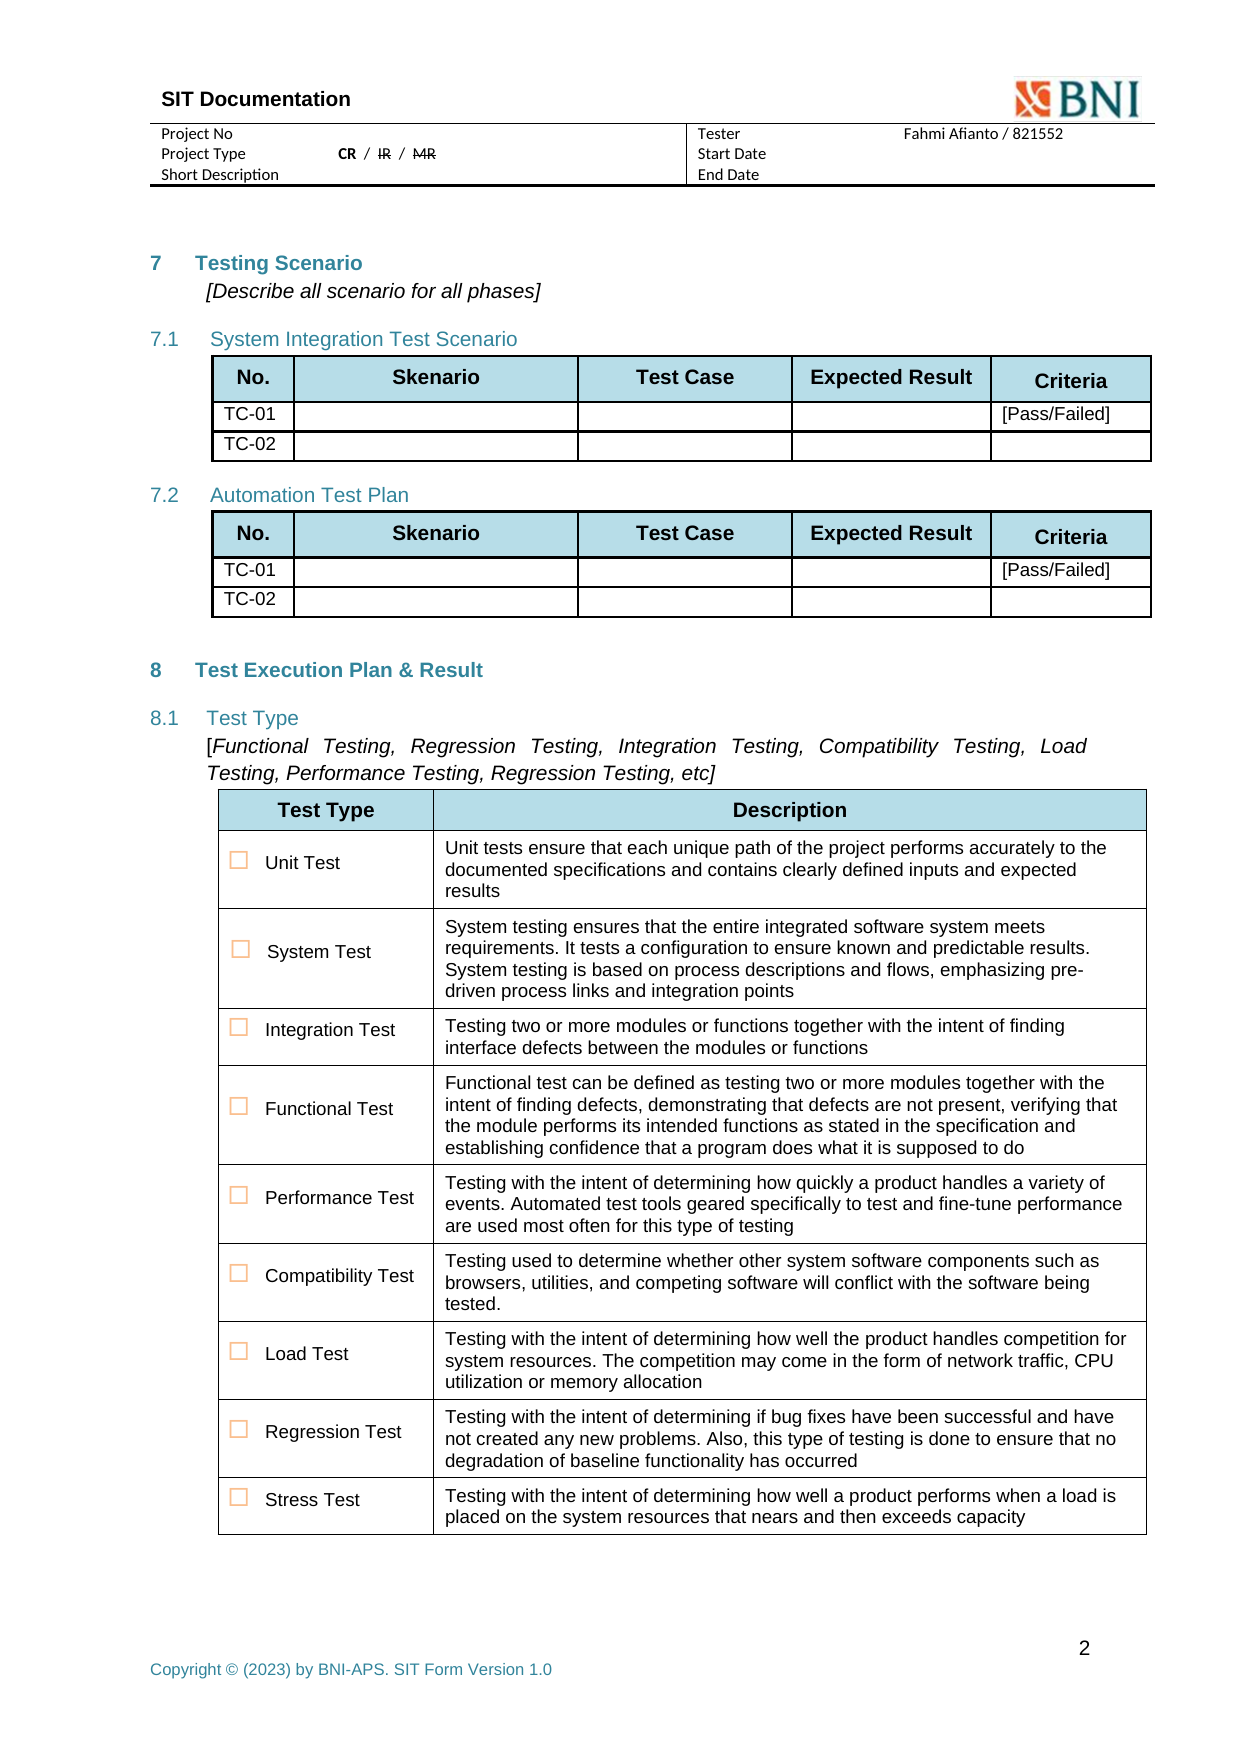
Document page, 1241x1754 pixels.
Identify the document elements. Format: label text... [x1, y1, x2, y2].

table_cell TC-02 [214, 588, 293, 616]
table_header Test Type [219, 790, 433, 830]
table_cell [295, 403, 577, 430]
table_cell Regression Test [219, 1400, 433, 1477]
table_cell [Pass/Failed] [992, 403, 1150, 430]
table_cell Compatibility Test [219, 1244, 433, 1321]
table_cell [793, 403, 990, 430]
table_cell [295, 559, 577, 586]
table_header Skenario [295, 357, 577, 401]
table_cell Testing used to determine whether other system software components such as browsers, utilities, and competing software will conflict with the software being tested. [434, 1244, 1146, 1321]
text [Functional Testing, Regression Testing, Integration Testing, Compatibility Testing, Load Testing, Performance Testing, Regression Testing, etc] [206, 733, 1090, 785]
subtitle Automation Test Plan [150, 483, 1090, 507]
table_cell Performance Test [219, 1165, 433, 1243]
table_cell System Test [219, 909, 433, 1008]
table_header Criteria [992, 357, 1150, 401]
table_header Description [434, 790, 1146, 830]
table_cell TC-01 [214, 559, 293, 586]
table_cell Testing with the intent of determining how quickly a product handles a variety of events. Automated test tools geared specifically to test and fine-tune performance are used most often for this type of testing [434, 1165, 1146, 1243]
subtitle Testing Scenario [150, 251, 1090, 275]
table_cell [579, 403, 791, 430]
table_header Expected Result [793, 513, 990, 556]
table_cell [793, 559, 990, 586]
table_cell [793, 588, 990, 616]
table_cell TC-02 [214, 433, 293, 460]
table_cell [Pass/Failed] [992, 559, 1150, 586]
table_cell [295, 433, 577, 460]
text [Describe all scenario for all phases] [206, 279, 1090, 303]
table_cell Testing with the intent of determining if bug fixes have been successful and have not created any new problems. Also, this type of testing is done to ensure that no degradation of baseline functionality has occurred [434, 1400, 1146, 1477]
picture [1013, 75, 1144, 124]
table_header Criteria [992, 513, 1150, 556]
table_cell [793, 433, 990, 460]
table_header Test Case [579, 357, 791, 401]
table_cell [295, 588, 577, 616]
table_cell [579, 588, 791, 616]
table_header No. [214, 513, 293, 556]
table_cell Integration Test [219, 1009, 433, 1064]
table_cell Unit Test [219, 831, 433, 908]
table_header Expected Result [793, 357, 990, 401]
subtitle System Integration Test Scenario [150, 327, 1090, 351]
table_cell TC-01 [214, 403, 293, 430]
subtitle Test Type [150, 706, 1090, 730]
table_cell [992, 588, 1150, 616]
table_cell [992, 433, 1150, 460]
table_header Test Case [579, 513, 791, 556]
table_cell Unit tests ensure that each unique path of the project performs accurately to the documented specifications and contains clearly defined inputs and expected results [434, 831, 1146, 908]
table_cell [579, 433, 791, 460]
table_cell Functional Test [219, 1066, 433, 1164]
subtitle Test Execution Plan & Result [150, 658, 1090, 682]
table_cell Testing with the intent of determining how well a product performs when a load is placed on the system resources that nears and then exceeds capacity [434, 1478, 1146, 1534]
table_cell Testing two or more modules or functions together with the intent of finding interface defects between the modules or functions [434, 1009, 1146, 1064]
table_cell Testing with the intent of determining how well the product handles competition for system resources. The competition may come in the form of network traffic, CPU utilization or memory allocation [434, 1322, 1146, 1399]
table_header No. [214, 357, 293, 401]
table_cell Functional test can be defined as testing two or more modules together with the intent of finding defects, demonstrating that defects are not present, verifying that the module performs its intended functions as stated in the specification and establishing confidence that a program does what it is supposed to do [434, 1066, 1146, 1164]
table_cell Stress Test [219, 1478, 433, 1534]
table_header Skenario [295, 513, 577, 556]
table_cell Load Test [219, 1322, 433, 1399]
table_cell [579, 559, 791, 586]
table_cell System testing ensures that the entire integrated software system meets requirements. It tests a configuration to ensure known and predictable results. System testing is based on process descriptions and flows, emphasizing pre-driven process links and integration points [434, 909, 1146, 1008]
